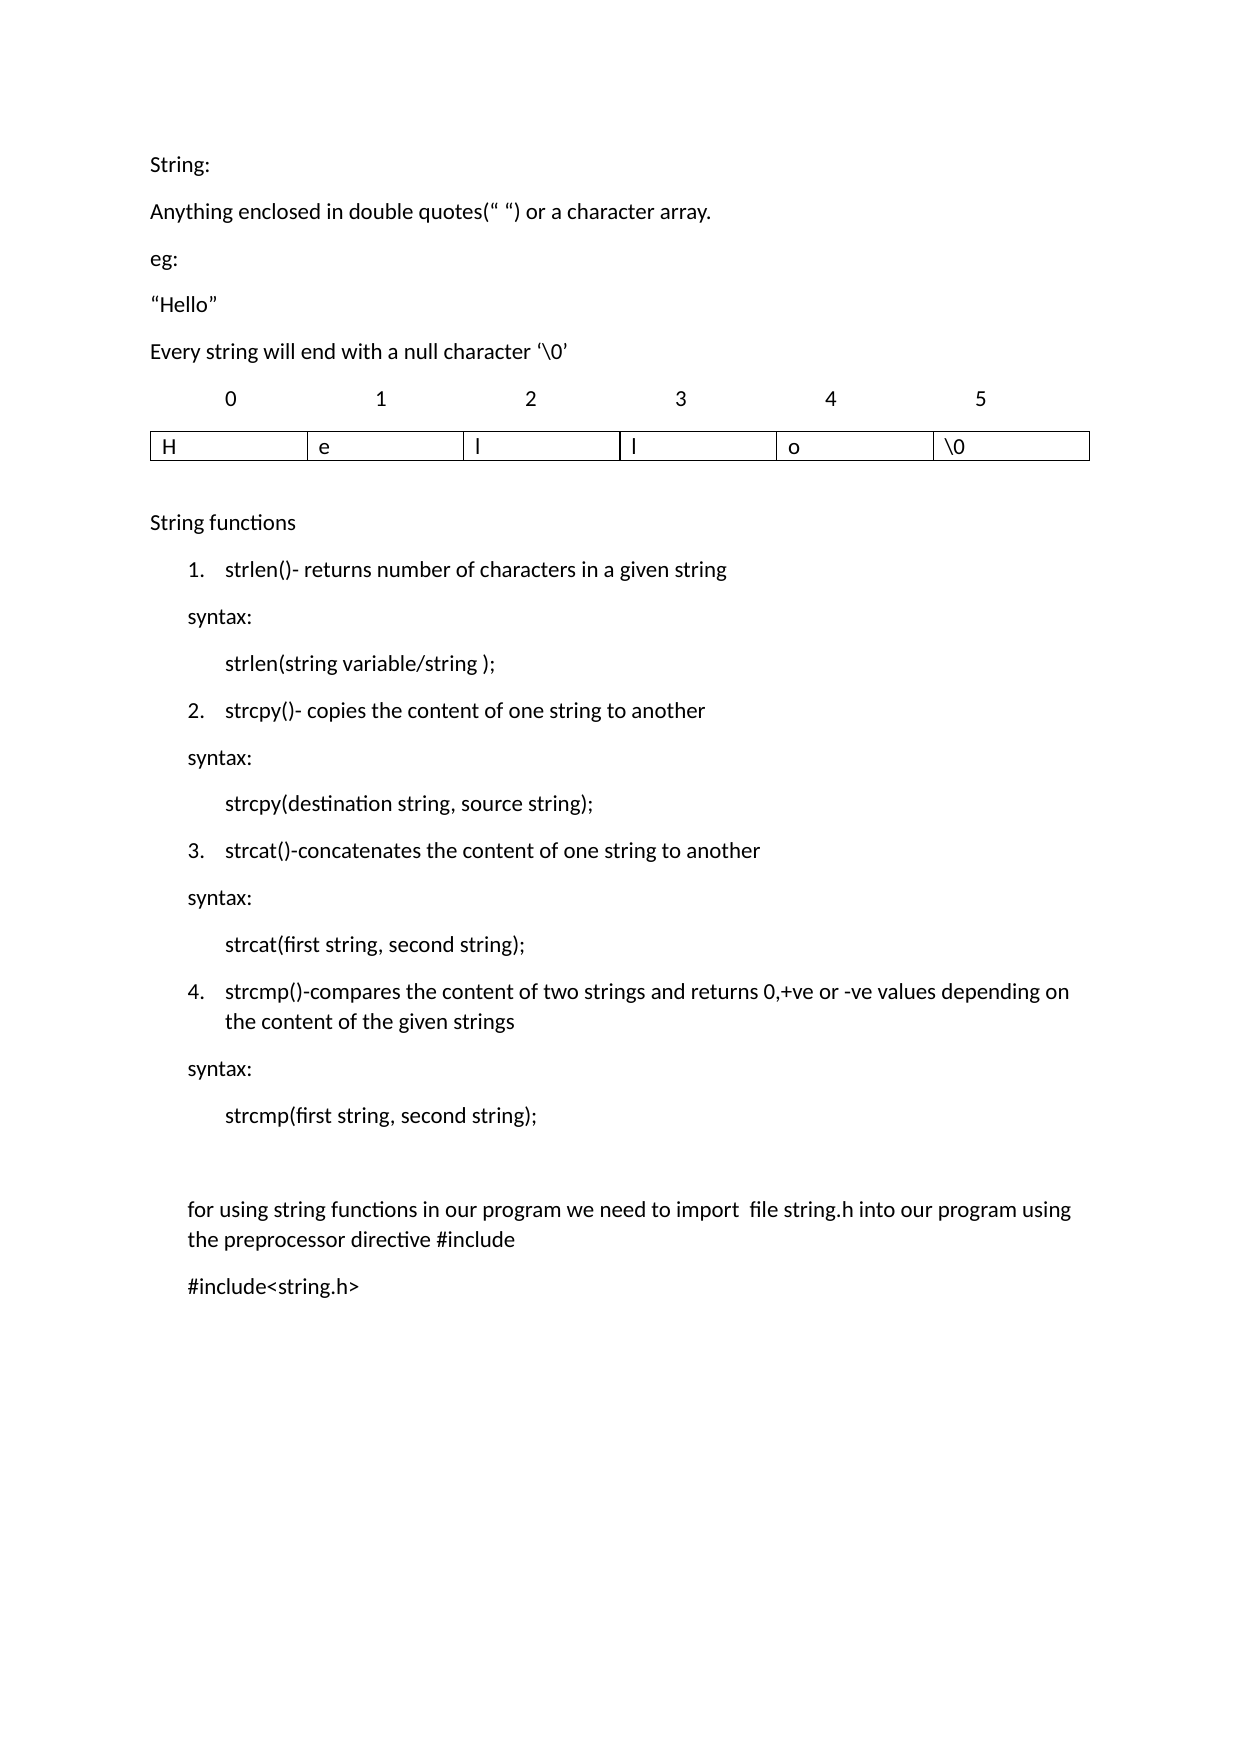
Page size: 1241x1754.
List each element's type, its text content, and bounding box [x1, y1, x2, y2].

list strcat()-concatenates the content of one string to another [187, 836, 1090, 864]
list strlen()- returns number of characters in a given string [187, 555, 1090, 583]
text String: [150, 150, 1090, 178]
table_header l [464, 432, 619, 460]
text syntax: [187, 1054, 1090, 1082]
text “Hello” [150, 291, 1090, 319]
table_header H [151, 432, 307, 460]
table_header o [777, 432, 933, 460]
text strlen(string variable/string ); [150, 649, 1090, 677]
text eg: [150, 244, 1090, 272]
list strcpy()- copies the content of one string to another [187, 696, 1090, 724]
table_header \0 [934, 432, 1089, 460]
text for using string functions in our program we need to import file string.h into our program using the preprocessor directive #include [187, 1195, 1090, 1253]
text strcat(first string, second string); [187, 930, 1090, 958]
text 0 1 2 3 4 5 [150, 384, 1090, 412]
list strcmp()-compares the content of two strings and returns 0,+ve or -ve values depending on the content of the given strings [187, 977, 1090, 1035]
table_header l [621, 432, 776, 460]
text syntax: [150, 743, 1090, 771]
table_header e [308, 432, 463, 460]
text strcmp(first string, second string); [187, 1101, 1090, 1129]
text #include<string.h> [187, 1272, 1090, 1300]
text Anything enclosed in double quotes(“ “) or a character array. [150, 197, 1090, 225]
text String functions [150, 508, 1090, 536]
text syntax: [187, 883, 1090, 911]
text Every string will end with a null character ‘\0’ [150, 337, 1090, 366]
text strcpy(destination string, source string); [150, 789, 1090, 817]
text syntax: [150, 602, 1090, 630]
